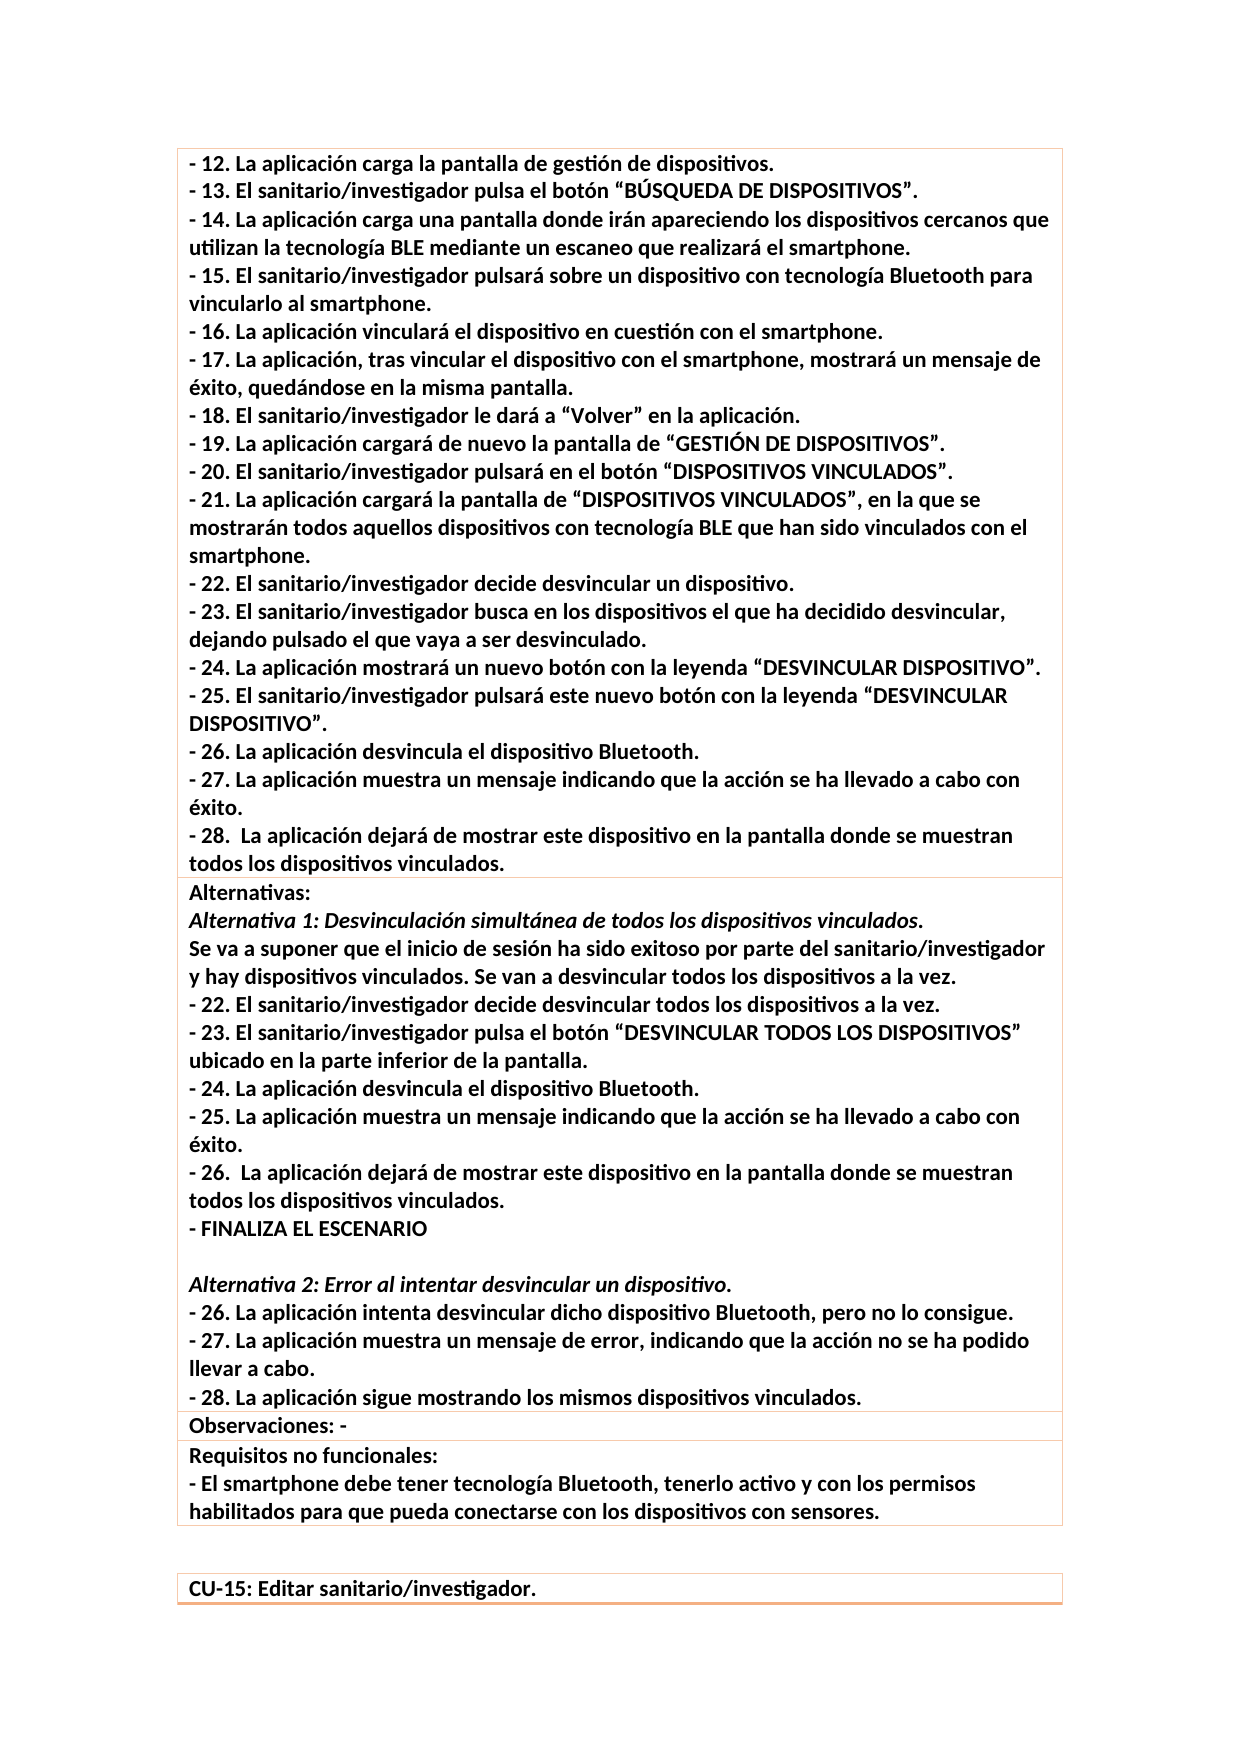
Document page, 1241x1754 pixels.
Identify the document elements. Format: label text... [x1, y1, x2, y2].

table_header CU-15: Editar sanitario/investigador. [178, 1574, 1062, 1602]
table_cell Alternativas: Alternativa 1: Desvinculación simultánea de todos los dispositivos vinculados. Se va a suponer que el inicio de sesión ha sido exitoso por parte del sanitario/investigador y hay dispositivos vinculados. Se van a desvincular todos los dispositivos a la vez. - 22. El sanitario/investigador decide desvincular todos los dispositivos a la vez. - 23. El sanitario/investigador pulsa el botón “DESVINCULAR TODOS LOS DISPOSITIVOS” ubicado en la parte inferior de la pantalla. - 24. La aplicación desvincula el dispositivo Bluetooth. - 25. La aplicación muestra un mensaje indicando que la acción se ha llevado a cabo con éxito. - 26. La aplicación dejará de mostrar este dispositivo en la pantalla donde se muestran todos los dispositivos vinculados. - FINALIZA EL ESCENARIO Alternativa 2: Error al intentar desvincular un dispositivo. - 26. La aplicación intenta desvincular dicho dispositivo Bluetooth, pero no lo consigue. - 27. La aplicación muestra un mensaje de error, indicando que la acción no se ha podido llevar a cabo. - 28. La aplicación sigue mostrando los mismos dispositivos vinculados. [178, 878, 1062, 1411]
table_cell Requisitos no funcionales: - El smartphone debe tener tecnología Bluetooth, tenerlo activo y con los permisos habilitados para que pueda conectarse con los dispositivos con sensores. [178, 1441, 1062, 1525]
table_cell Observaciones: - [178, 1412, 1062, 1440]
